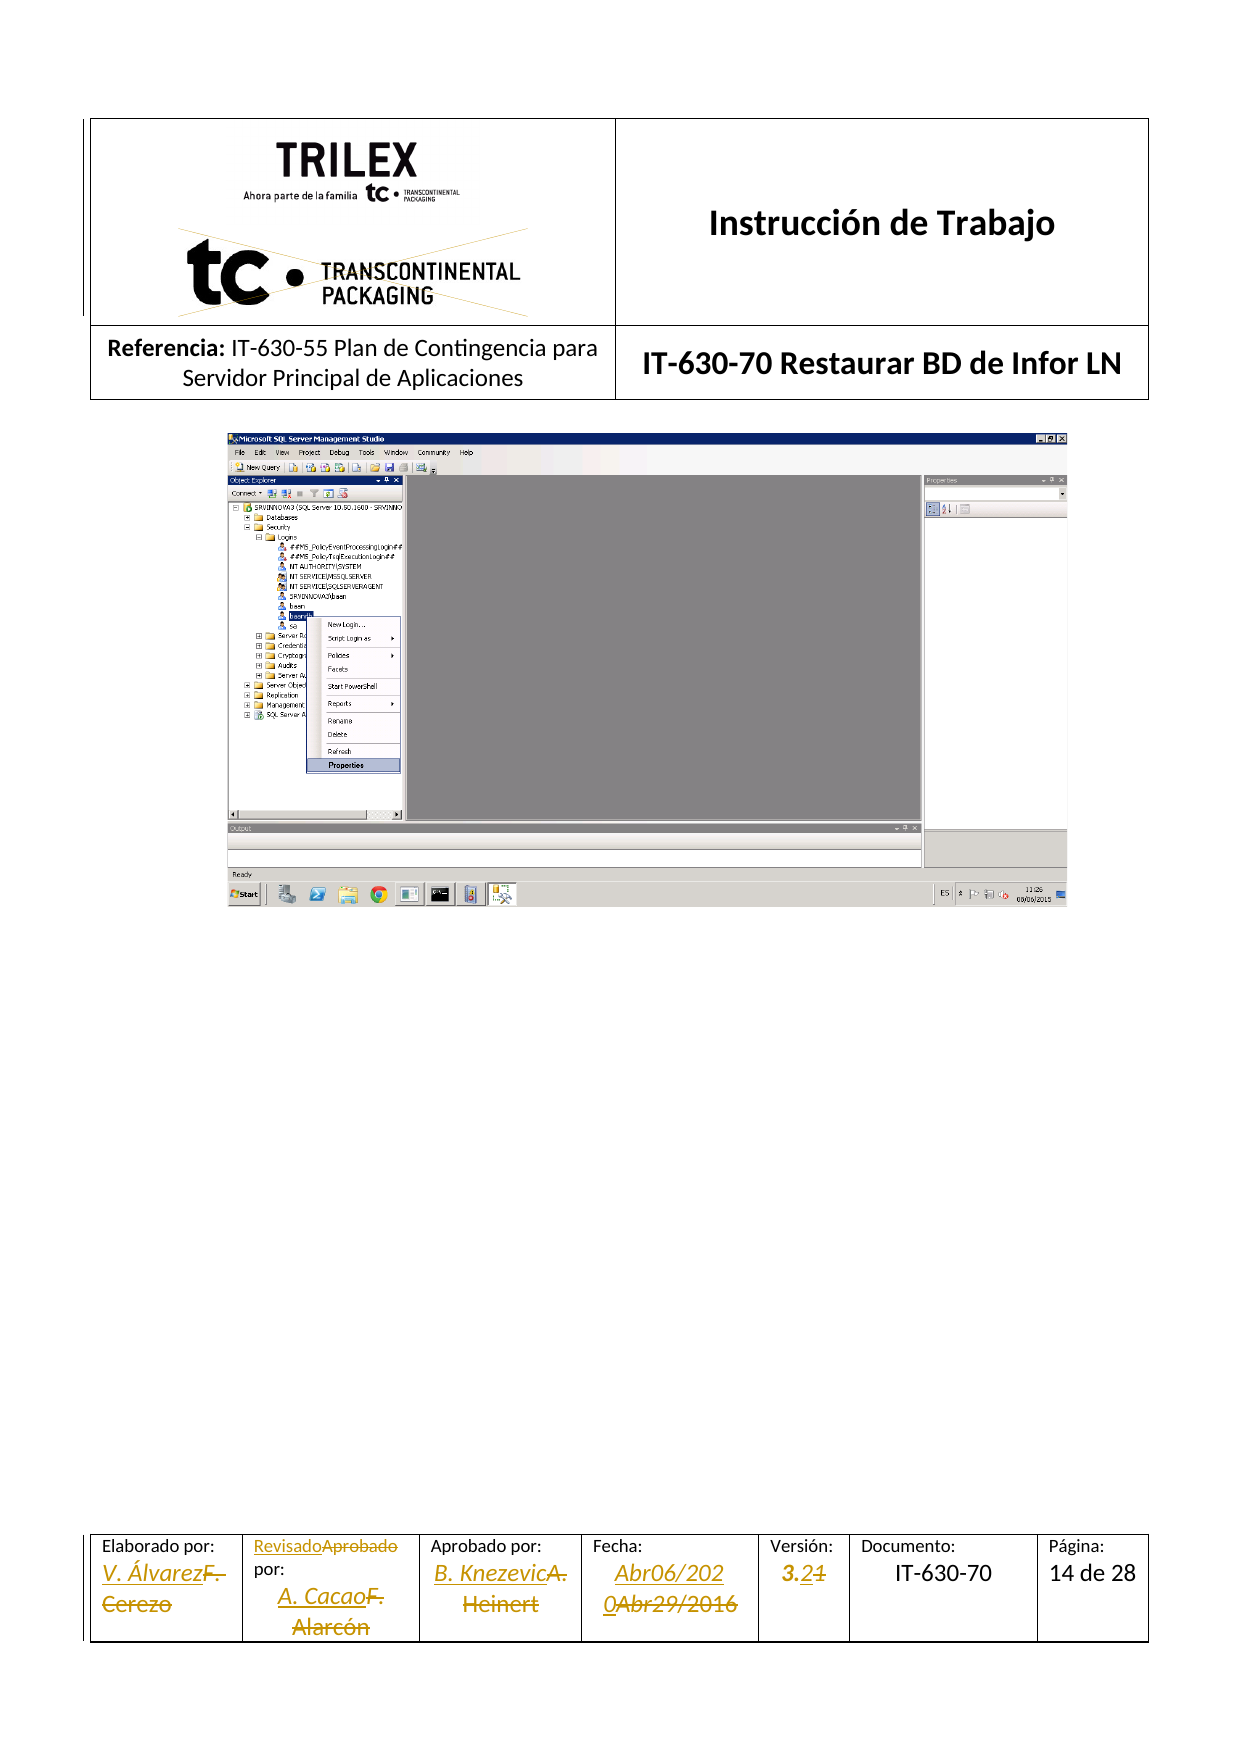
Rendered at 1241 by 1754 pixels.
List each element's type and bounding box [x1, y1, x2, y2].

picture [226, 119, 480, 225]
picture [356, 229, 528, 316]
picture [227, 433, 1068, 907]
picture [181, 228, 525, 272]
picture [181, 273, 525, 317]
picture [178, 229, 350, 316]
